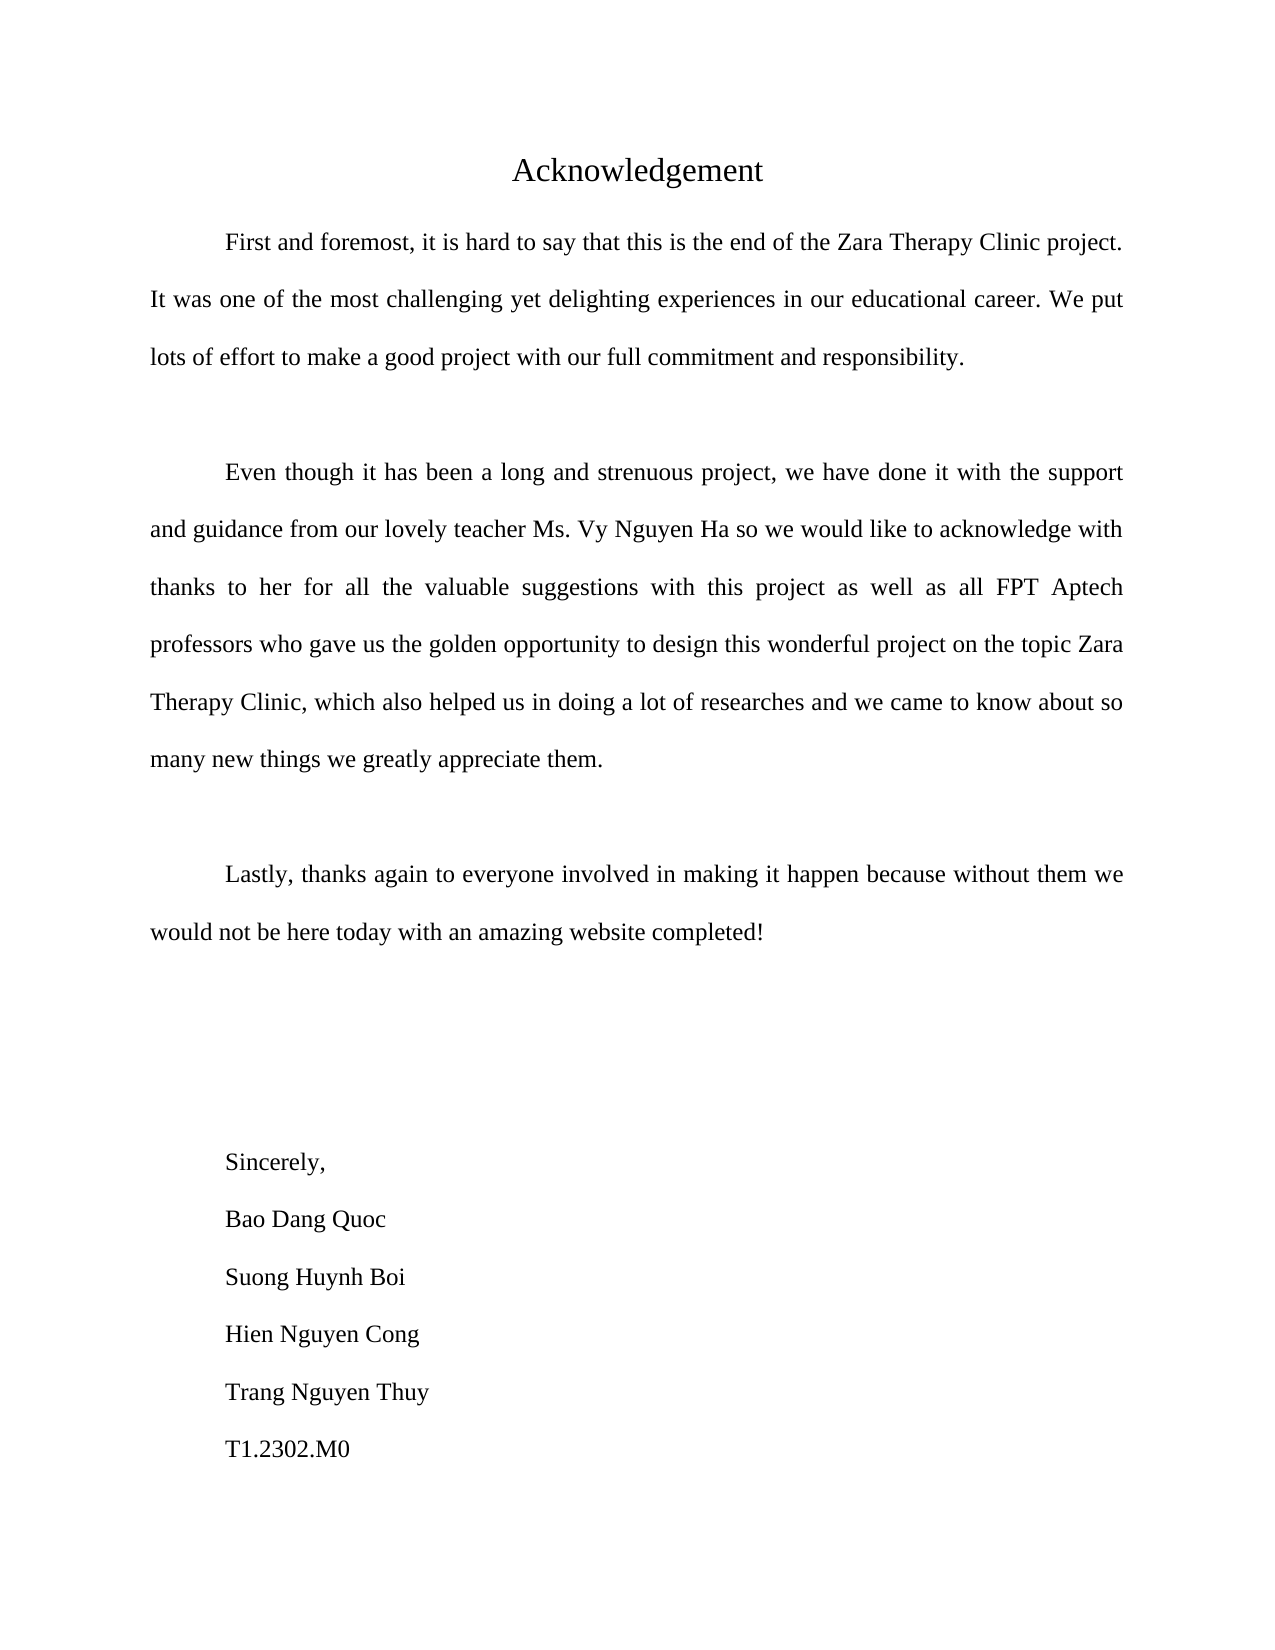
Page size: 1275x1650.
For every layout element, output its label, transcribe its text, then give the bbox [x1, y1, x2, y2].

text Trang Nguyen Thuy [225, 1377, 1125, 1405]
text Lastly, thanks again to everyone involved in making it happen because without them we would not be here today with an amazing website completed! [150, 859, 1125, 945]
text Bao Dang Quoc [225, 1204, 1125, 1233]
text Even though it has been a long and strenuous project, we have done it with the support and guidance from our lovely teacher Ms. Vy Nguyen Ha so we would like to acknowledge with thanks to her for all the valuable suggestions with this project as well as all FPT Aptech professors who gave us the golden opportunity to design this wonderful project on the topic Zara Therapy Clinic, which also helped us in doing a lot of researches and we came to know about so many new things we greatly appreciate them. [150, 457, 1125, 773]
text Suong Huynh Boi [225, 1262, 1125, 1290]
text Sincerely, [150, 1147, 1125, 1175]
text First and foremost, it is hard to say that this is the end of the Zara Therapy Clinic project. It was one of the most challenging yet delighting experiences in our educational career. We put lots of effort to make a good project with our full commitment and responsibility. [150, 227, 1125, 370]
text Hien Nguyen Cong [225, 1319, 1125, 1348]
text Acknowledgement [150, 150, 1125, 188]
text T1.2302.M0 [225, 1434, 1125, 1463]
